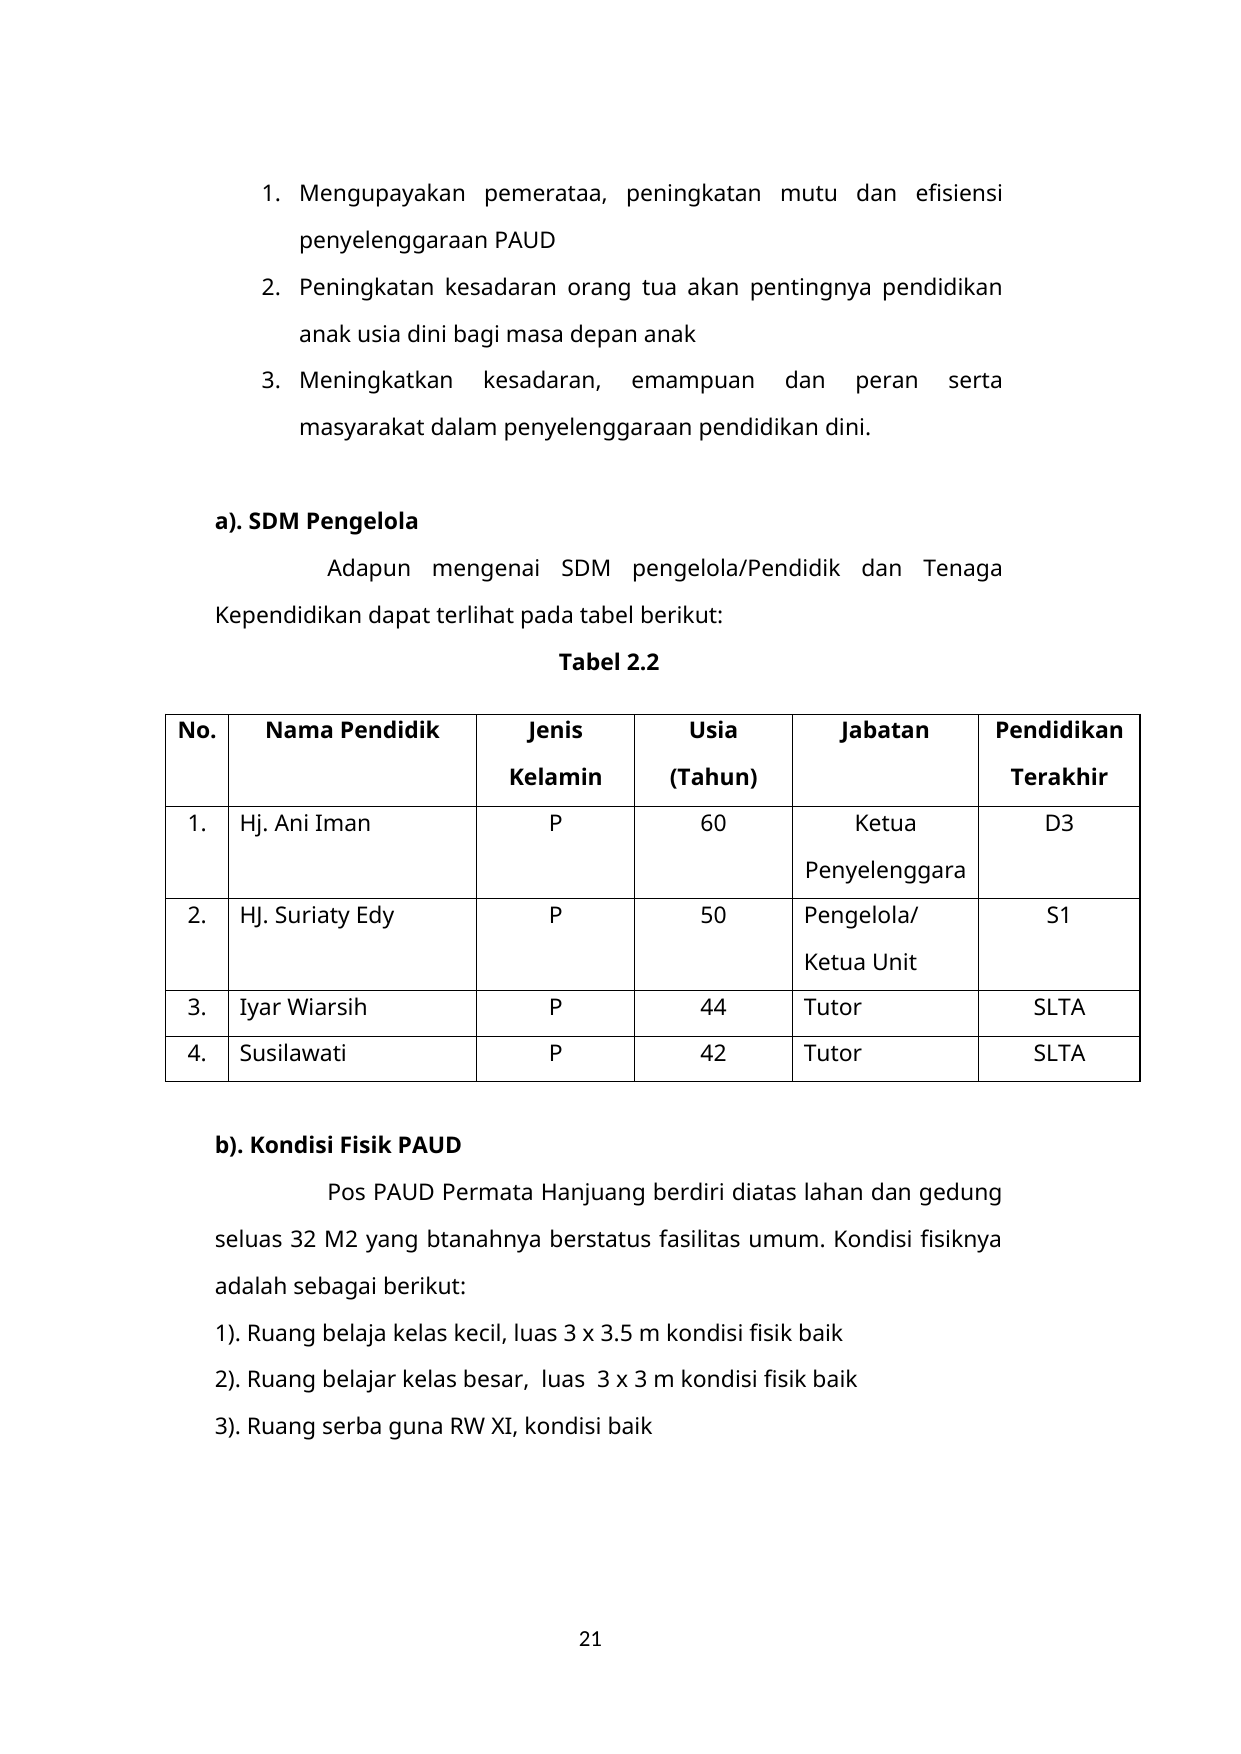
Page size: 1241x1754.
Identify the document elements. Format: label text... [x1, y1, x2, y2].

table_cell Susilawati [229, 1037, 476, 1081]
table_cell Iyar Wiarsih [229, 991, 476, 1036]
list 1). Ruang belaja kelas kecil, luas 3 x 3.5 m kondisi fisik baik [214, 1317, 1003, 1348]
table_cell D3 [979, 807, 1139, 898]
list Tabel 2.2 [214, 646, 1003, 677]
table_header Jabatan [793, 715, 978, 806]
table_cell Hj. Ani Iman [229, 807, 476, 898]
table_cell P [477, 807, 634, 898]
table_cell 42 [635, 1037, 792, 1081]
table_cell Ketua Penyelenggara [793, 807, 978, 898]
table_header No. [166, 715, 228, 806]
list Adapun mengenai SDM pengelola/Pendidik dan Tenaga Kependidikan dapat terlihat pada tabel berikut: [214, 552, 1003, 630]
table_cell 1. [166, 807, 228, 898]
table_cell SLTA [979, 1037, 1139, 1081]
table_cell 4. [166, 1037, 228, 1081]
table_cell 3. [166, 991, 228, 1036]
table_cell Tutor [793, 1037, 978, 1081]
list a). SDM Pengelola [214, 505, 1003, 536]
list 2). Ruang belajar kelas besar, luas 3 x 3 m kondisi fisik baik [214, 1363, 1003, 1395]
list Meningkatkan kesadaran, emampuan dan peran serta masyarakat dalam penyelenggaraan pendidikan dini. [261, 364, 1003, 443]
table_cell 50 [635, 899, 792, 990]
table_cell 2. [166, 899, 228, 990]
list 3). Ruang serba guna RW XI, kondisi baik [214, 1410, 1003, 1442]
table_cell Pengelola/Ketua Unit [793, 899, 978, 990]
table_header Usia (Tahun) [635, 715, 792, 806]
table_cell SLTA [979, 991, 1139, 1036]
table_cell P [477, 1037, 634, 1081]
table_cell 60 [635, 807, 792, 898]
list b). Kondisi Fisik PAUD [214, 1129, 1003, 1160]
table_cell P [477, 899, 634, 990]
table_cell S1 [979, 899, 1139, 990]
table_cell HJ. Suriaty Edy [229, 899, 476, 990]
table_cell P [477, 991, 634, 1036]
table_header Pendidikan Terakhir [979, 715, 1139, 806]
table_cell Tutor [793, 991, 978, 1036]
table_header Jenis Kelamin [477, 715, 634, 806]
table_header Nama Pendidik [229, 715, 476, 806]
list Pos PAUD Permata Hanjuang berdiri diatas lahan dan gedung seluas 32 M2 yang btanahnya berstatus fasilitas umum. Kondisi fisiknya adalah sebagai berikut: [214, 1176, 1003, 1301]
list Peningkatan kesadaran orang tua akan pentingnya pendidikan anak usia dini bagi masa depan anak [261, 271, 1003, 349]
table_cell 44 [635, 991, 792, 1036]
list Mengupayakan pemerataa, peningkatan mutu dan efisiensi penyelenggaraan PAUD [261, 177, 1003, 255]
